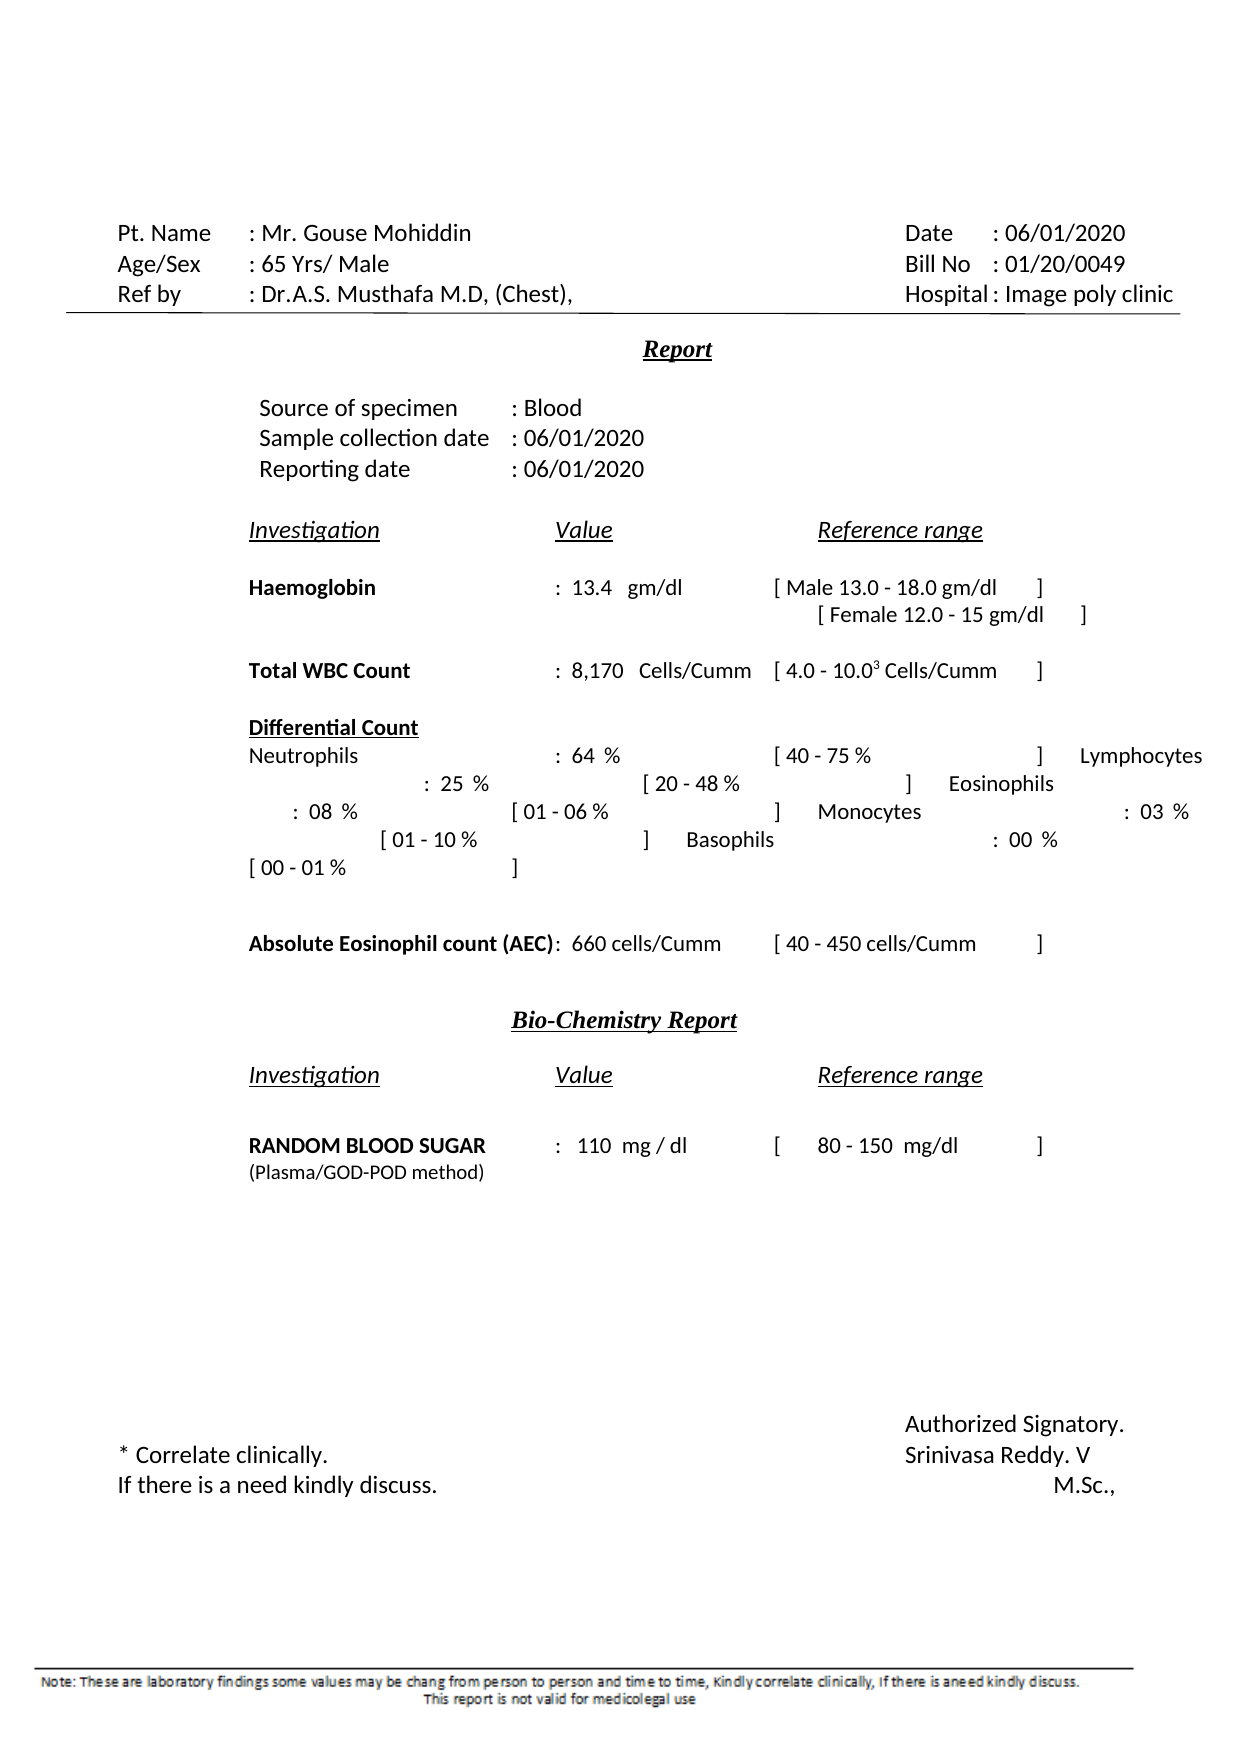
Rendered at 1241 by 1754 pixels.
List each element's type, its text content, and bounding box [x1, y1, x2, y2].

picture [30, 1665, 1137, 1709]
text If there is a need kindly discuss. M.Sc., [74, 1469, 1210, 1500]
text Total WBC Count : 8,170 Cells/Cumm [ 4.0 - 10.03 Cells/Cumm ] [205, 657, 1210, 685]
text (Plasma/GOD-POD method) [205, 1159, 1210, 1184]
text Report [599, 334, 1210, 363]
text Bio-Chemistry Report [467, 1006, 1210, 1034]
text [ Female 12.0 - 15 gm/dl ] [774, 601, 1210, 629]
text Authorized Signatory. [905, 1408, 1210, 1439]
text Differential Count [205, 713, 1210, 741]
text Investigation Value Reference range [205, 514, 1210, 544]
text Ref by : Dr. A.S. Musthafa M.D, (Chest), Hospital : Image poly clinic [74, 278, 1210, 309]
text Pt. Name : Mr. Gouse Mohiddin Date : 06/01/2020 [74, 217, 1210, 248]
text Neutrophils : 64 % [ 40 - 75 % ] Lymphocytes : 25 % [ 20 - 48 % ] Eosinophils : 08 % [ 01 - 06 % ] Monocytes : 03 % [ 01 - 10 % ] Basophils : 00 % [ 00 - 01 % ] [205, 741, 1210, 881]
text Absolute Eosinophil count (AEC) : 660 cells/Cumm [ 40 - 450 cells/Cumm ] [205, 929, 1210, 957]
text Investigation Value Reference range [205, 1060, 1210, 1090]
text RANDOM BLOOD SUGAR : 110 mg / dl [ 80 - 150 mg/dl ] [205, 1131, 1210, 1159]
text Haemoglobin : 13.4 gm/dl [ Male 13.0 - 18.0 gm/dl ] [205, 573, 1210, 601]
text Sample collection date : 06/01/2020 [259, 422, 1210, 453]
text Reporting date : 06/01/2020 [259, 453, 1210, 483]
text Source of specimen : Blood [259, 392, 1210, 422]
text Age/Sex : 65 Yrs/ Male Bill No : 01/20/0049 [74, 248, 1210, 278]
text * Correlate clinically. Srinivasa Reddy. V [74, 1439, 1210, 1469]
